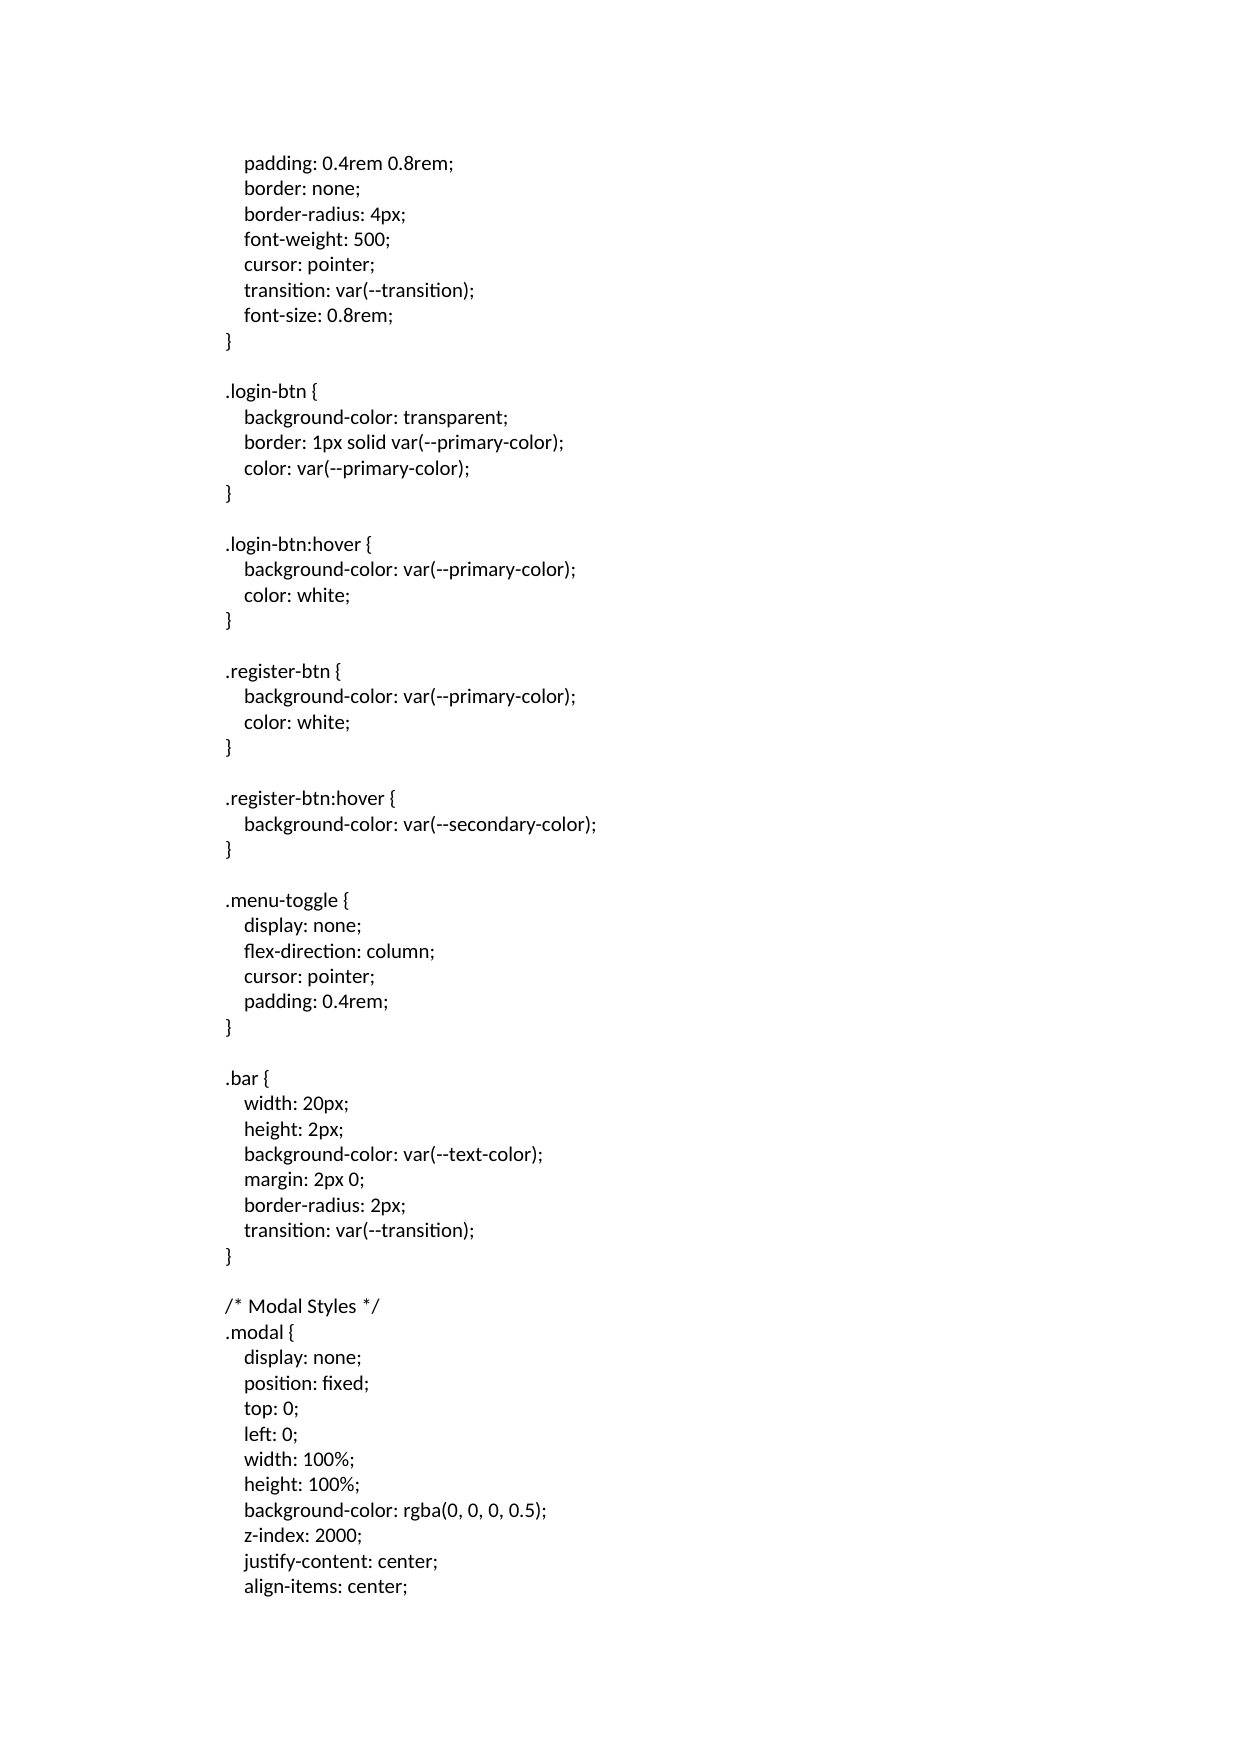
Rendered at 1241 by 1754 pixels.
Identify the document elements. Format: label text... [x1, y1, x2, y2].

text font-size: 0.8rem; [187, 302, 1053, 328]
text background-color: var(--primary-color); [187, 557, 1053, 582]
text } [187, 480, 1053, 506]
text top: 0; [187, 1395, 1053, 1421]
text justify-content: center; [187, 1548, 1053, 1573]
text flex-direction: column; [187, 938, 1053, 963]
text align-items: center; [187, 1573, 1053, 1599]
text width: 20px; [187, 1090, 1053, 1116]
text border: none; [187, 175, 1053, 201]
text height: 2px; [187, 1116, 1053, 1141]
text background-color: var(--text-color); [187, 1141, 1053, 1167]
text border: 1px solid var(--primary-color); [187, 429, 1053, 455]
text } [187, 836, 1053, 862]
text } [187, 328, 1053, 353]
text left: 0; [187, 1421, 1053, 1446]
text width: 100%; [187, 1446, 1053, 1472]
text background-color: var(--primary-color); [187, 684, 1053, 709]
text background-color: rgba(0, 0, 0, 0.5); [187, 1497, 1053, 1522]
text background-color: var(--secondary-color); [187, 811, 1053, 836]
text /* Modal Styles */ [187, 1294, 1053, 1319]
text display: none; [187, 912, 1053, 938]
text .modal { [187, 1319, 1053, 1344]
text color: white; [187, 709, 1053, 734]
text transition: var(--transition); [187, 1217, 1053, 1243]
text border-radius: 4px; [187, 201, 1053, 226]
text padding: 0.4rem; [187, 989, 1053, 1014]
text transition: var(--transition); [187, 277, 1053, 302]
text margin: 2px 0; [187, 1167, 1053, 1192]
text position: fixed; [187, 1370, 1053, 1395]
text .menu-toggle { [187, 887, 1053, 912]
text background-color: transparent; [187, 404, 1053, 429]
text .register-btn { [187, 658, 1053, 684]
text padding: 0.4rem 0.8rem; [187, 150, 1053, 175]
text color: var(--primary-color); [187, 455, 1053, 480]
text z-index: 2000; [187, 1522, 1053, 1548]
text border-radius: 2px; [187, 1192, 1053, 1217]
text .register-btn:hover { [187, 785, 1053, 811]
text color: white; [187, 582, 1053, 607]
text .login-btn { [187, 379, 1053, 404]
text font-weight: 500; [187, 226, 1053, 252]
text cursor: pointer; [187, 252, 1053, 277]
text height: 100%; [187, 1472, 1053, 1497]
text .login-btn:hover { [187, 531, 1053, 557]
text } [187, 1243, 1053, 1268]
text cursor: pointer; [187, 963, 1053, 989]
text } [187, 1014, 1053, 1039]
text .bar { [187, 1065, 1053, 1090]
text display: none; [187, 1344, 1053, 1370]
text } [187, 607, 1053, 633]
text } [187, 734, 1053, 760]
